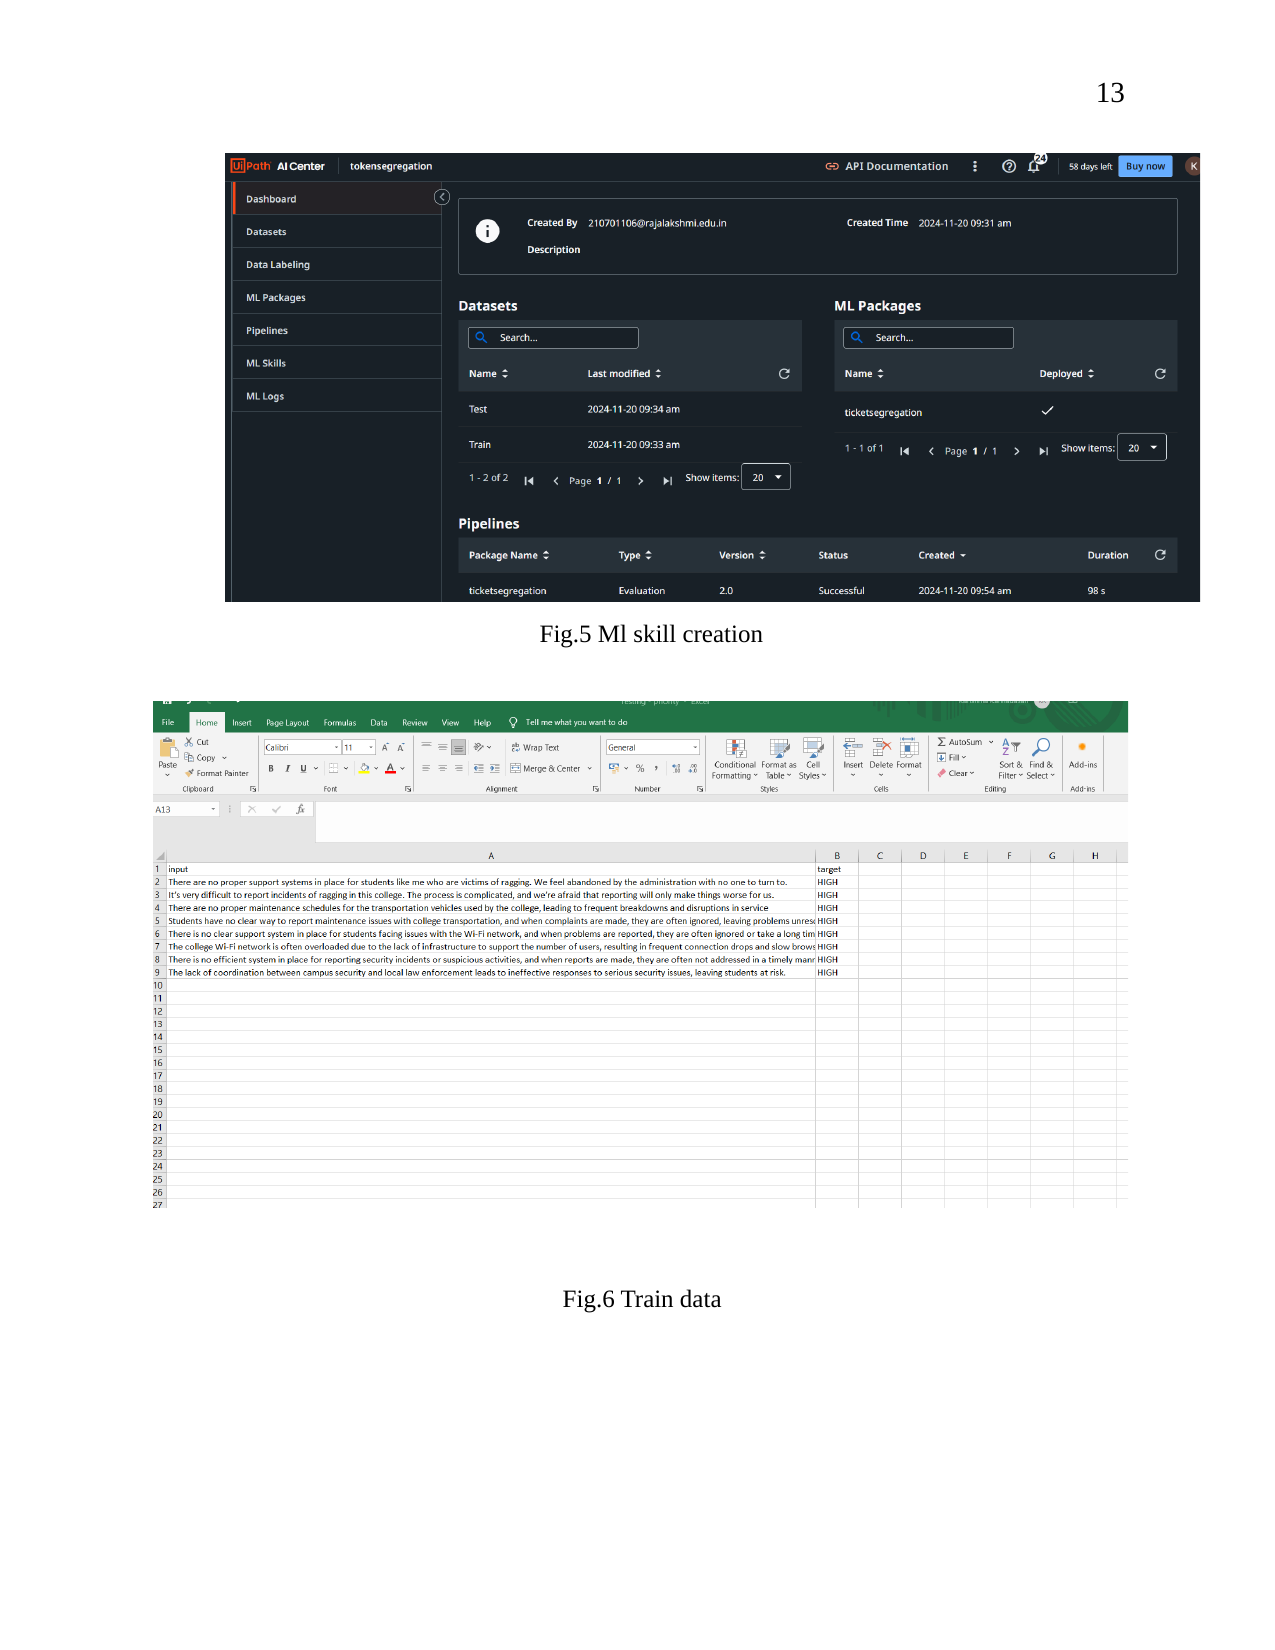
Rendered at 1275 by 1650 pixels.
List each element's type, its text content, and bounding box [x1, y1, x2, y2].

picture [225, 153, 1200, 602]
text Fig.6 Train data [453, 1284, 1128, 1313]
picture [153, 701, 1129, 1208]
text Fig.5 Ml skill creation [539, 619, 1125, 648]
